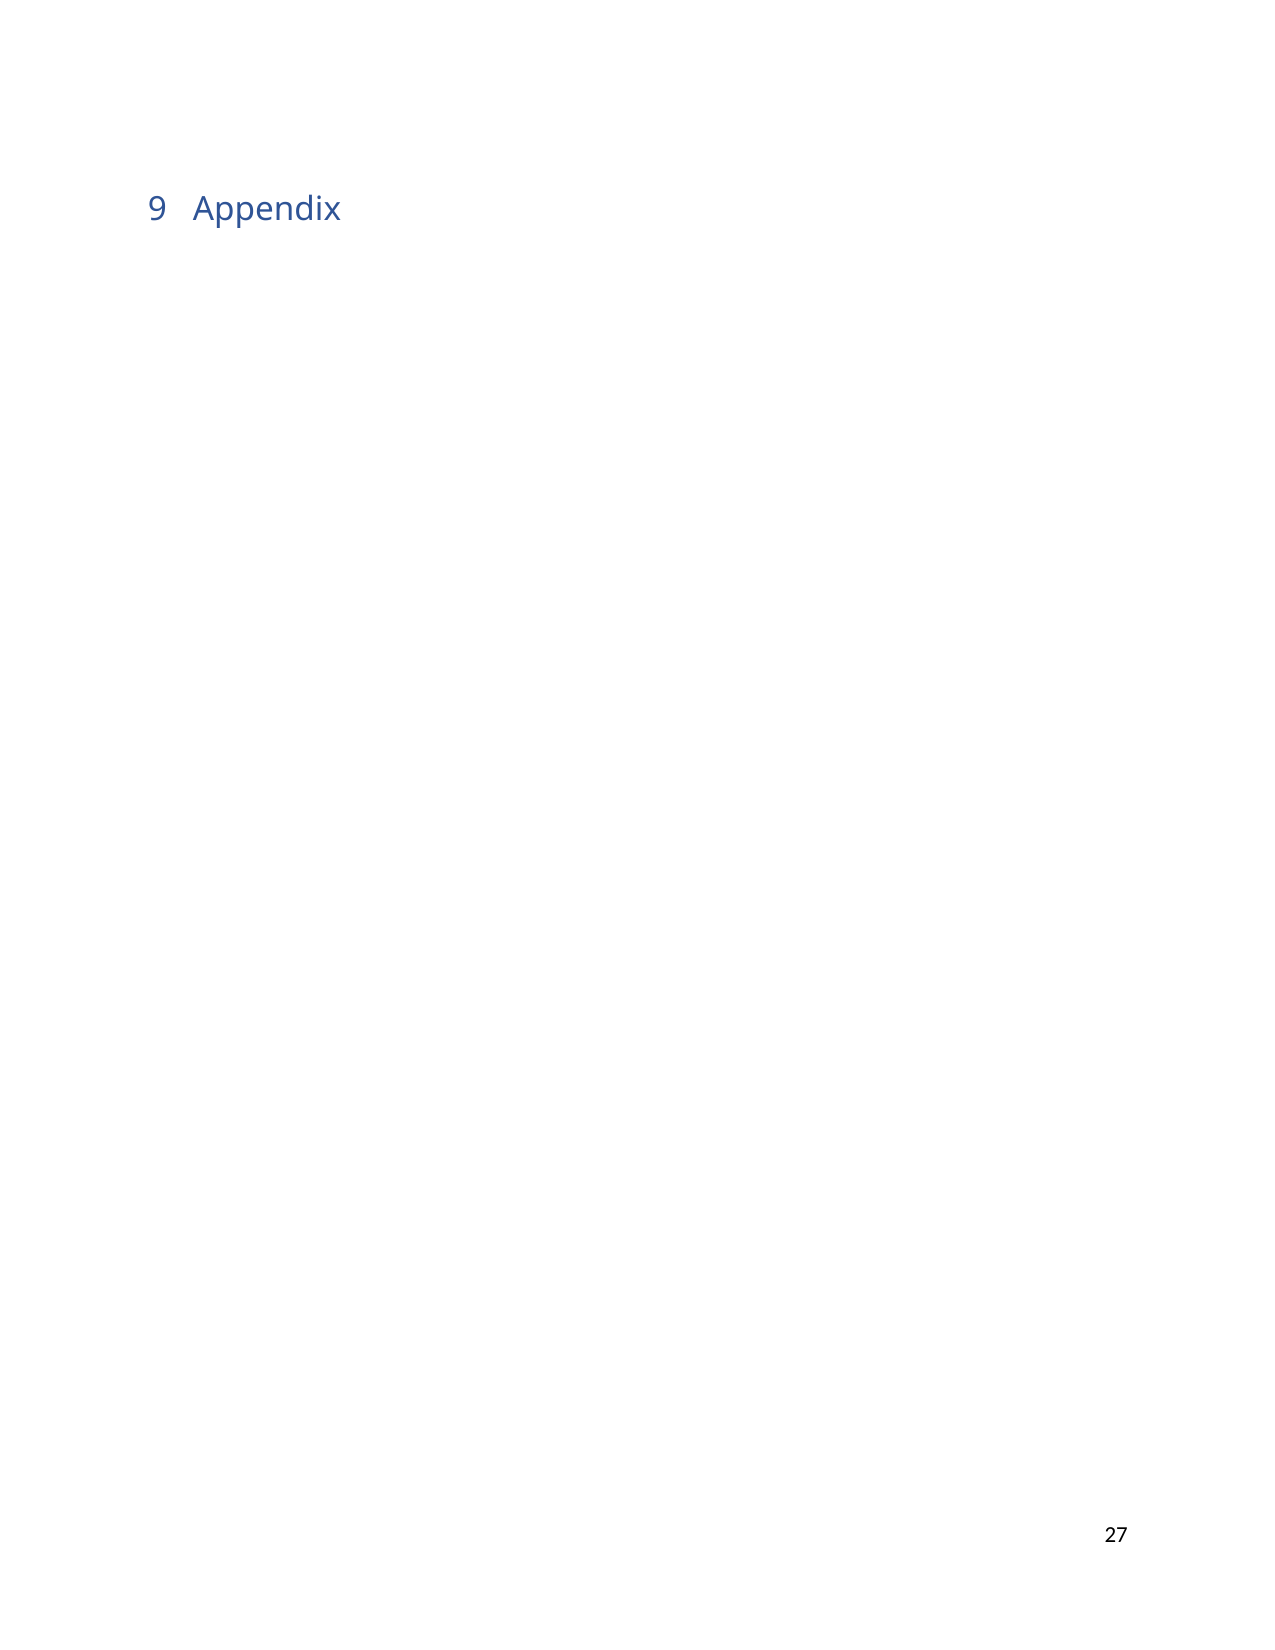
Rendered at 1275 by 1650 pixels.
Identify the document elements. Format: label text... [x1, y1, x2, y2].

subtitle Appendix [148, 185, 1127, 231]
